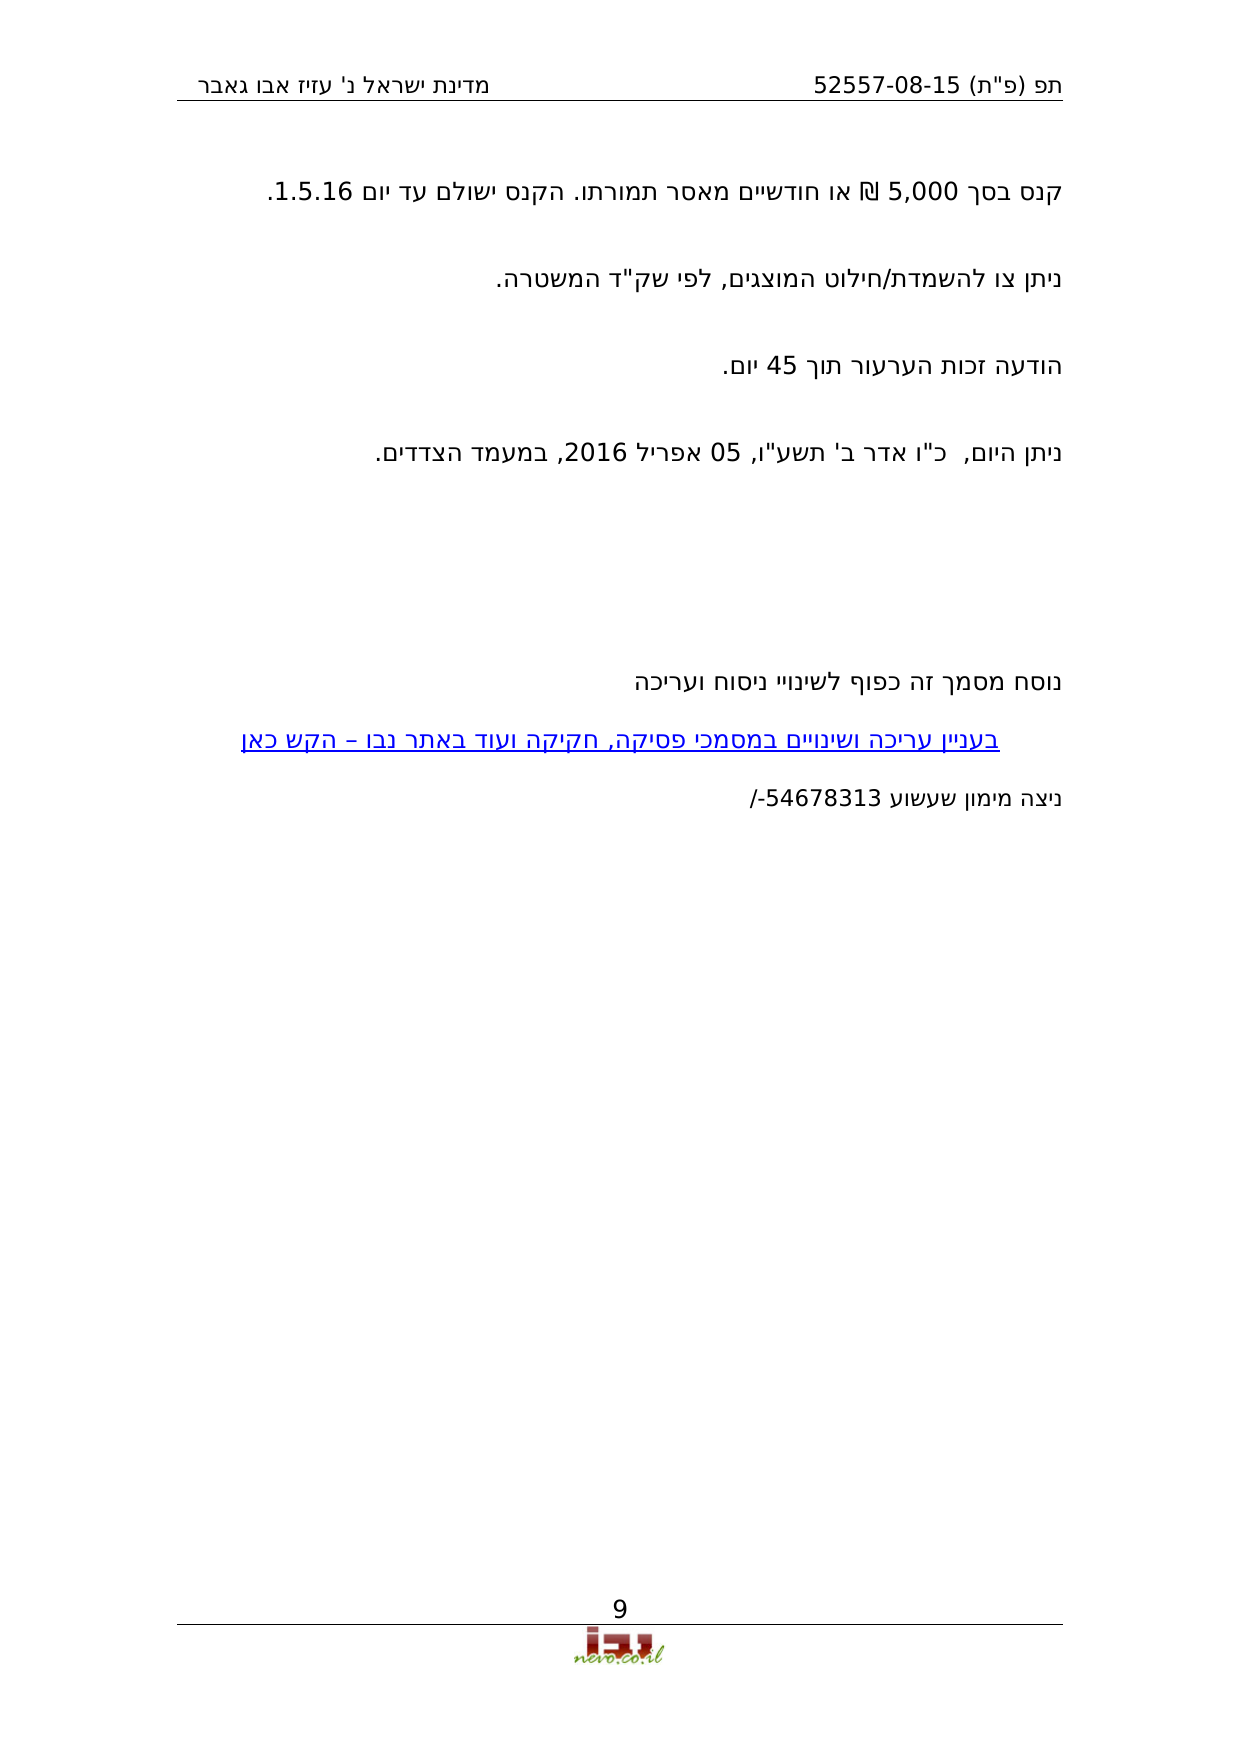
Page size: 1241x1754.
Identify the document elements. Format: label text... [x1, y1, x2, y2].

text ניתן צו להשמדת/חילוט המוצגים, לפי שק"ד המשטרה. [177, 264, 1063, 293]
text ניצה מימון שעשוע 54678313-/ [177, 785, 1063, 812]
text ניתן היום, כ"ו אדר ב' תשע"ו, 05 אפריל 2016, במעמד הצדדים. [177, 438, 1063, 467]
text קנס בסך 5,000 ₪ או חודשיים מאסר תמורתו. הקנס ישולם עד יום 1.5.16. [177, 177, 1063, 206]
text הודעה זכות הערעור תוך 45 יום. [177, 351, 1063, 380]
text נוסח מסמך זה כפוף לשינויי ניסוח ועריכה [177, 667, 1063, 696]
picture [574, 1626, 666, 1665]
text בעניין עריכה ושינויים במסמכי פסיקה, חקיקה ועוד באתר נבו – הקש כאן [177, 725, 1063, 754]
